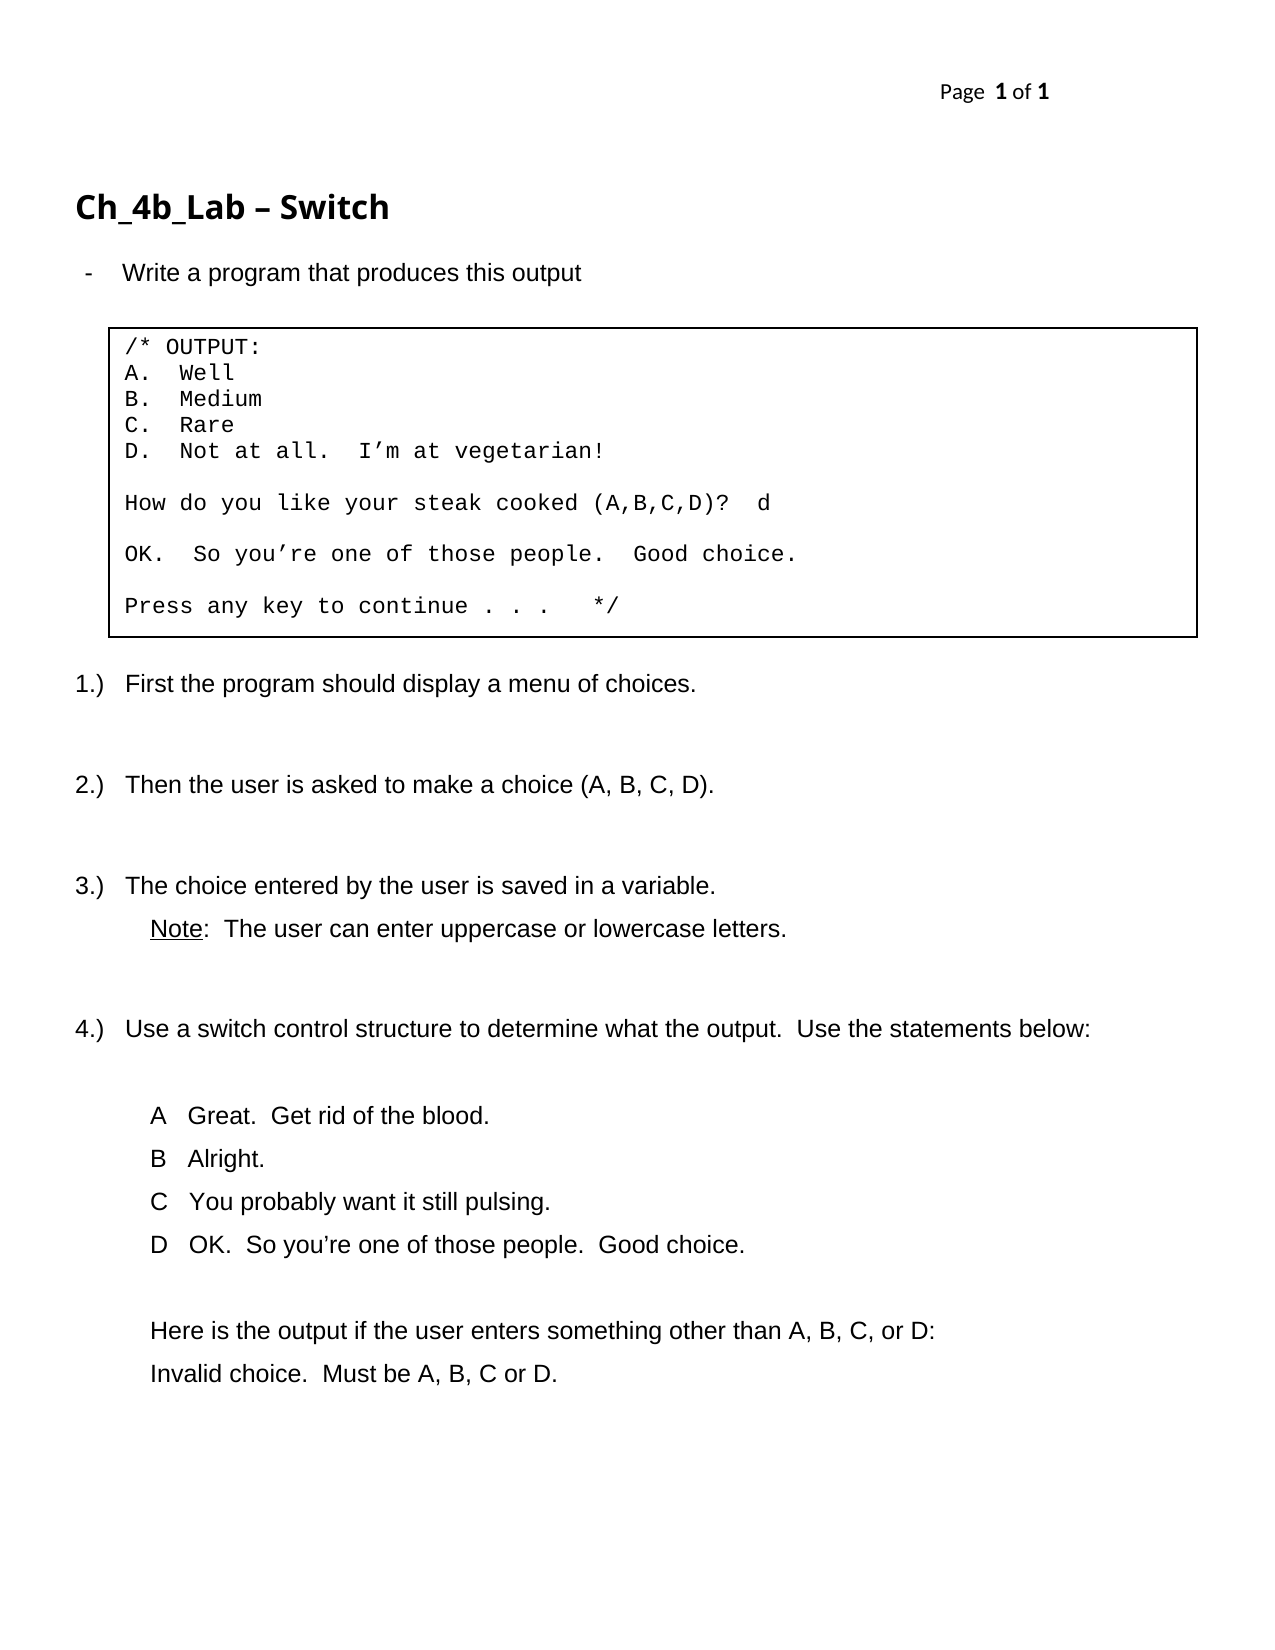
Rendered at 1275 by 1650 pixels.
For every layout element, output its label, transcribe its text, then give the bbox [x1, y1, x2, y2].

text Invalid choice. Must be A, B, C or D. [112, 1359, 1200, 1388]
text Note: The user can enter uppercase or lowercase letters. [75, 914, 1200, 943]
text C You probably want it still pulsing. [75, 1187, 1200, 1216]
text 3.) The choice entered by the user is saved in a variable. [75, 871, 1200, 899]
text 2.) Then the user is asked to make a choice (A, B, C, D). [75, 770, 1200, 799]
list Write a program that produces this output [84, 258, 1200, 286]
text D OK. So you’re one of those people. Good choice. [75, 1230, 1200, 1259]
text A Great. Get rid of the blood. [75, 1101, 1200, 1129]
text Here is the output if the user enters something other than A, B, C, or D: [112, 1316, 1200, 1345]
text 4.) Use a switch control structure to determine what the output. Use the statements below: [75, 1014, 1200, 1043]
text Ch_4b_Lab – Switch [75, 183, 1200, 229]
text B Alright. [75, 1144, 1200, 1173]
text 1.) First the program should display a menu of choices. [75, 669, 1200, 698]
